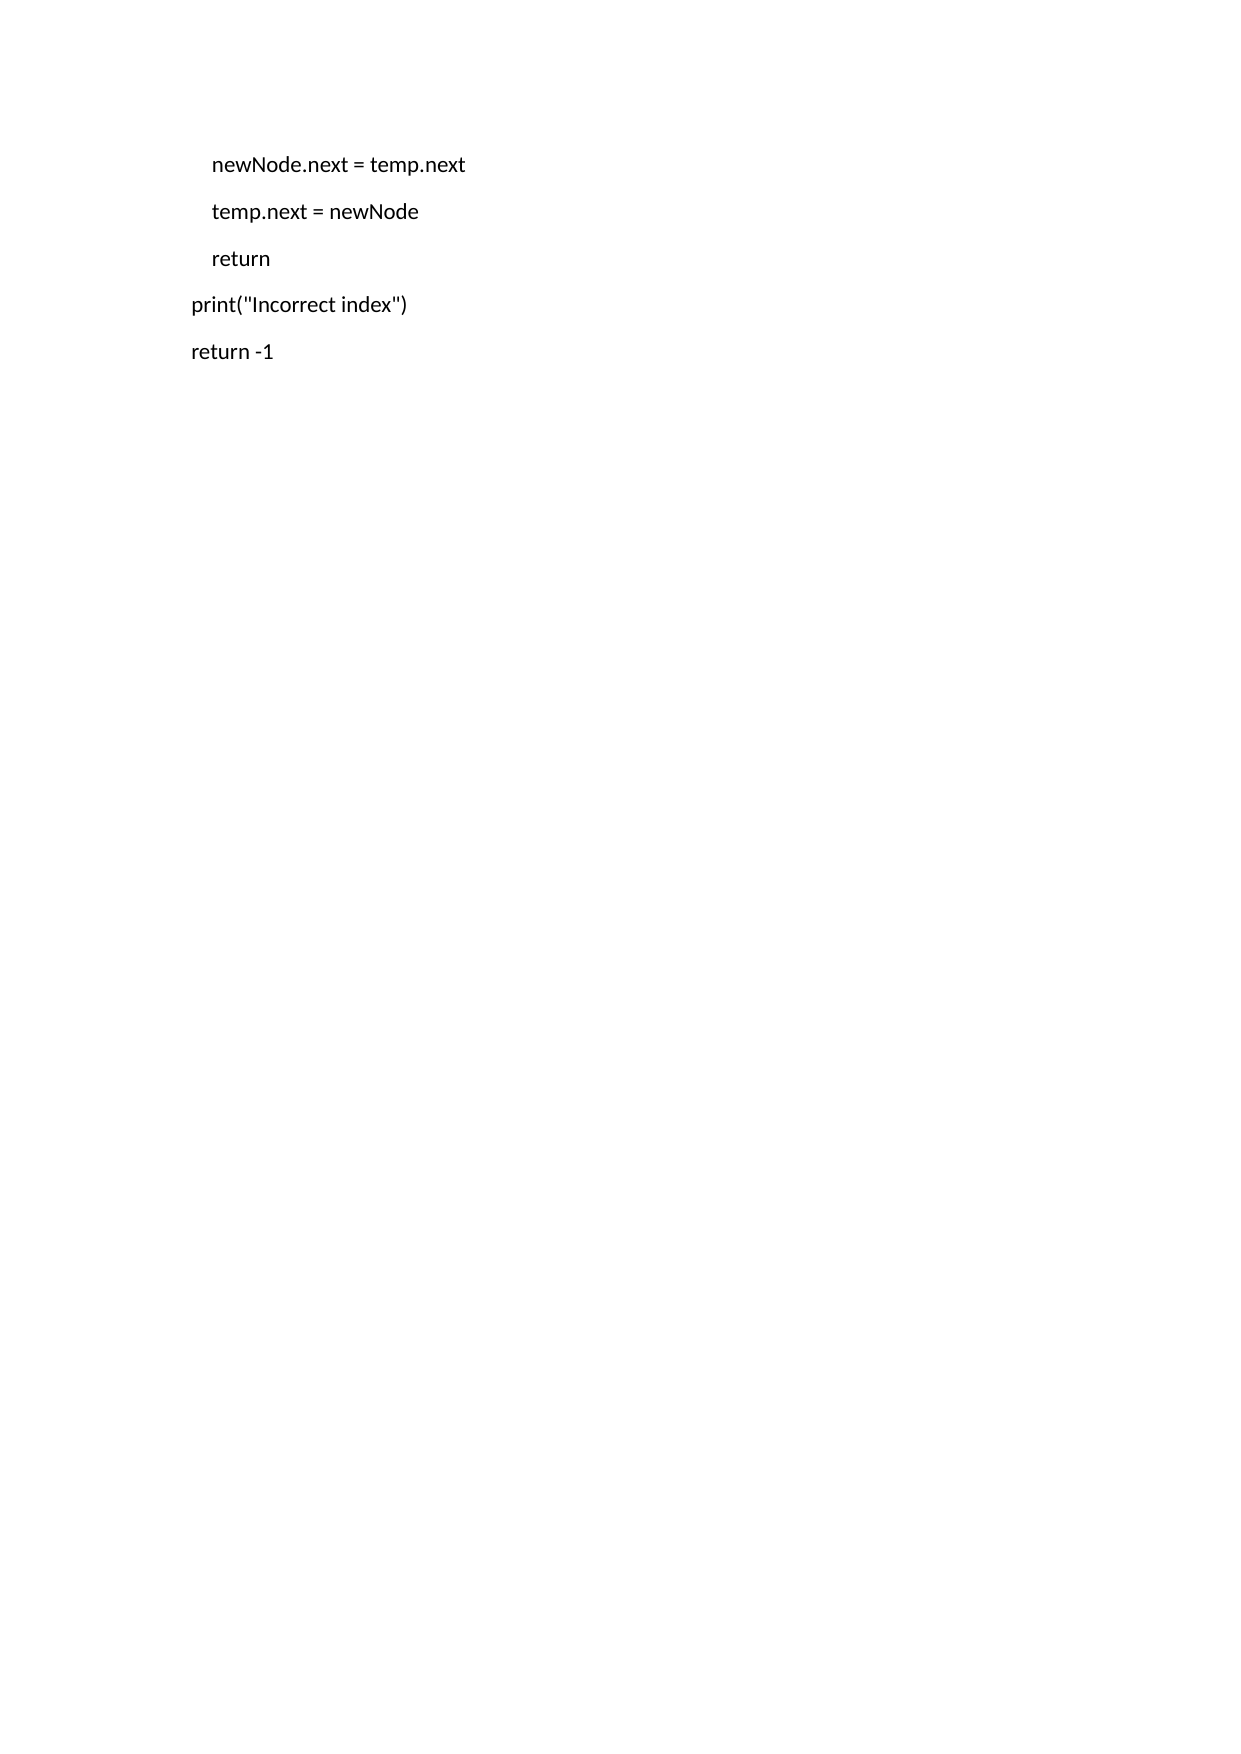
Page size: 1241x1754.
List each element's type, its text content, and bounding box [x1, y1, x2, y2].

text return -1 [150, 337, 1090, 366]
text newNode.next = temp.next [150, 150, 1090, 178]
text return [150, 244, 1090, 272]
text temp.next = newNode [150, 197, 1090, 225]
text print("Incorrect index") [150, 291, 1090, 319]
